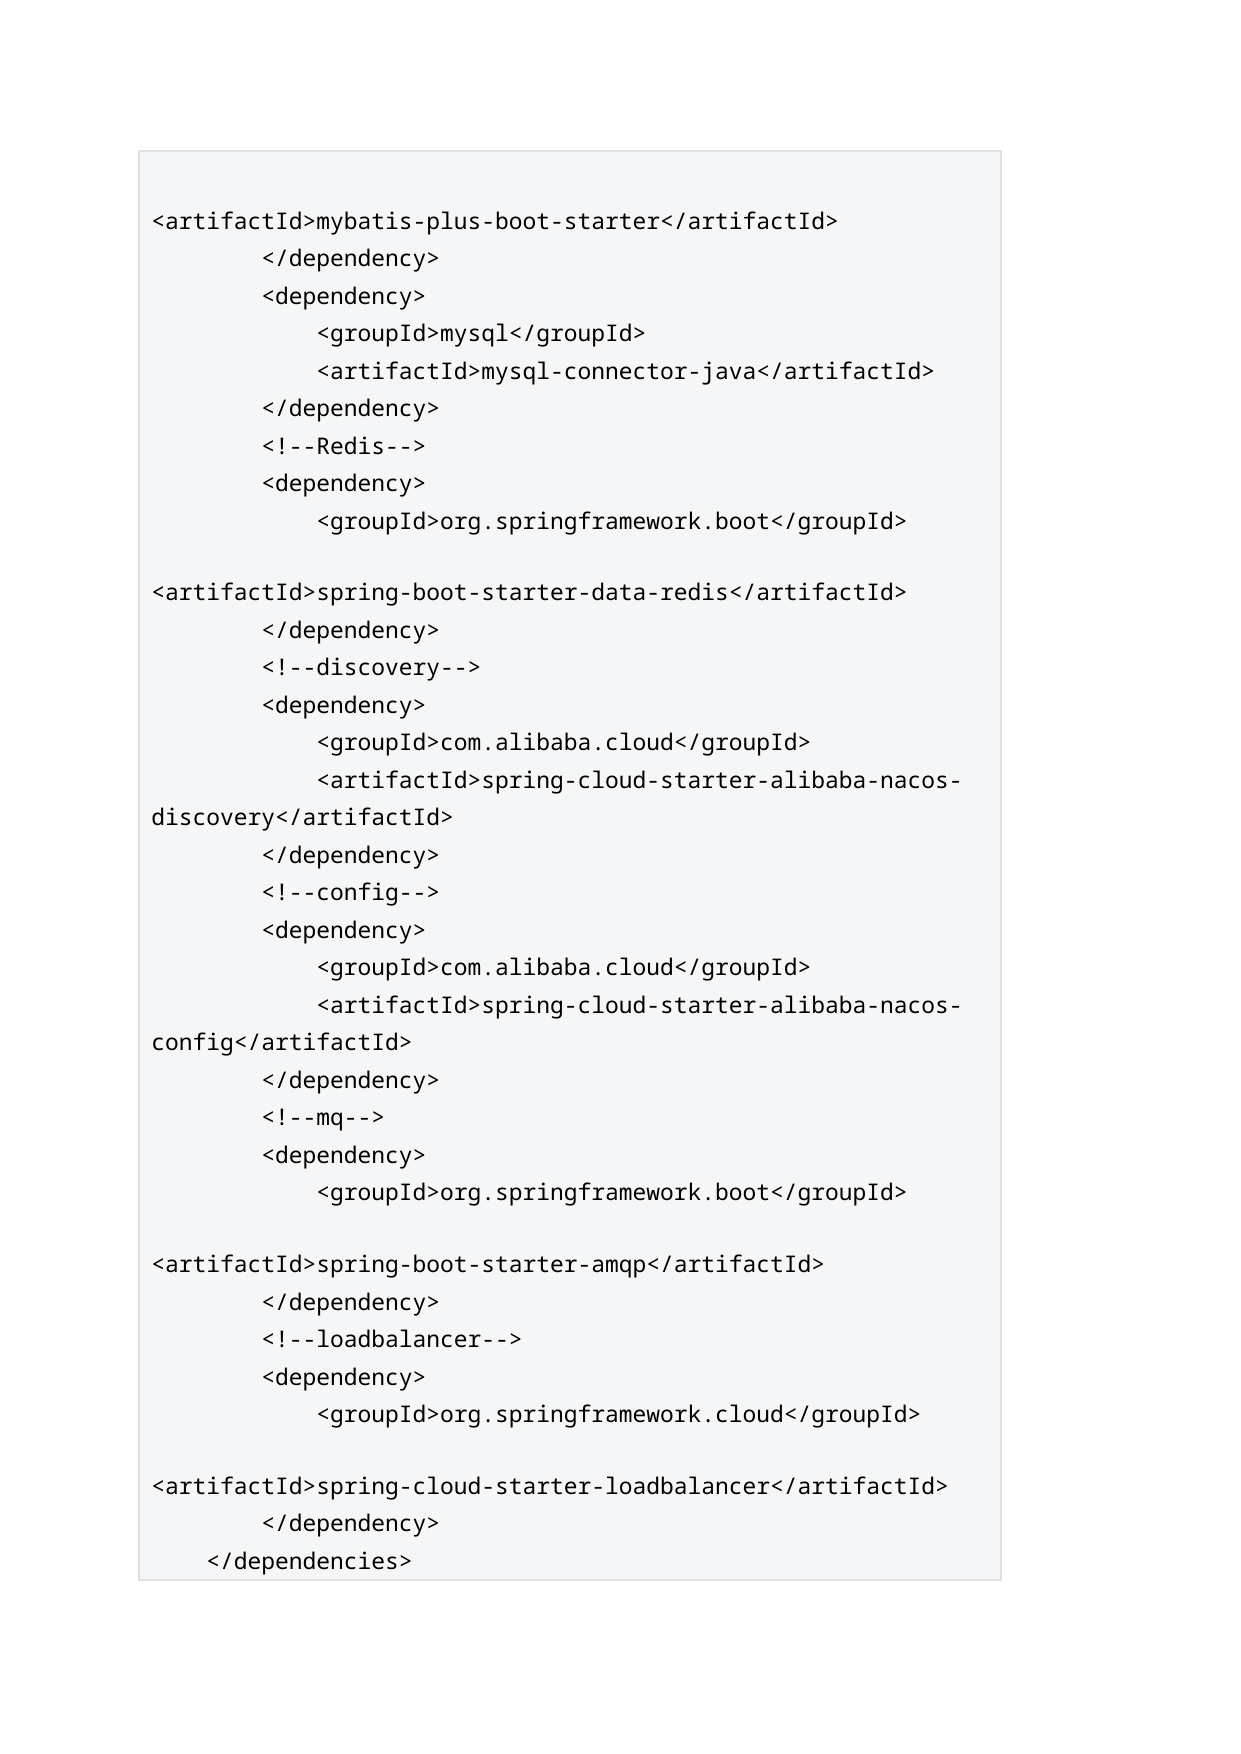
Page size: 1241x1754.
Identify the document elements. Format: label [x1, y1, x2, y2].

table_header [140, 152, 1000, 1579]
